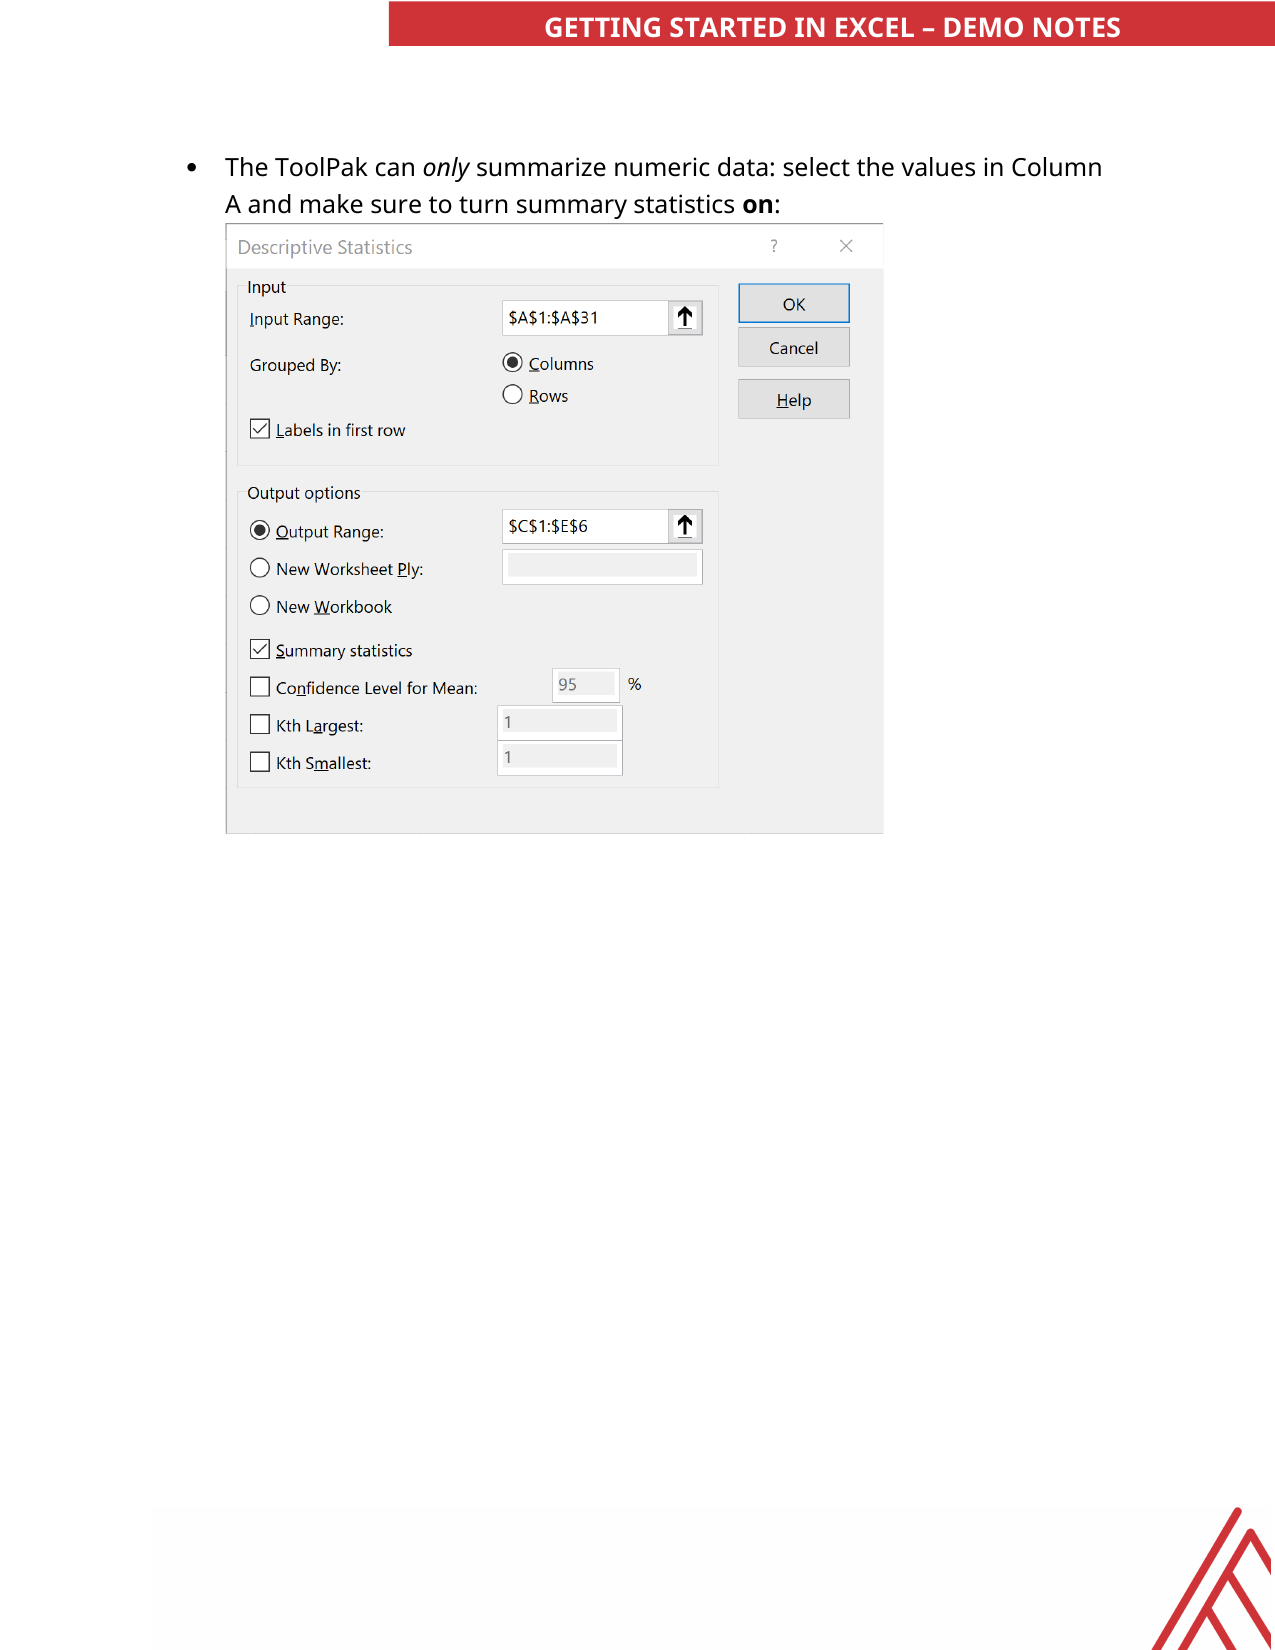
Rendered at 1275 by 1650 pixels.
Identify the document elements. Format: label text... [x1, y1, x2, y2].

picture [150, 1507, 1271, 1650]
picture [225, 223, 884, 834]
